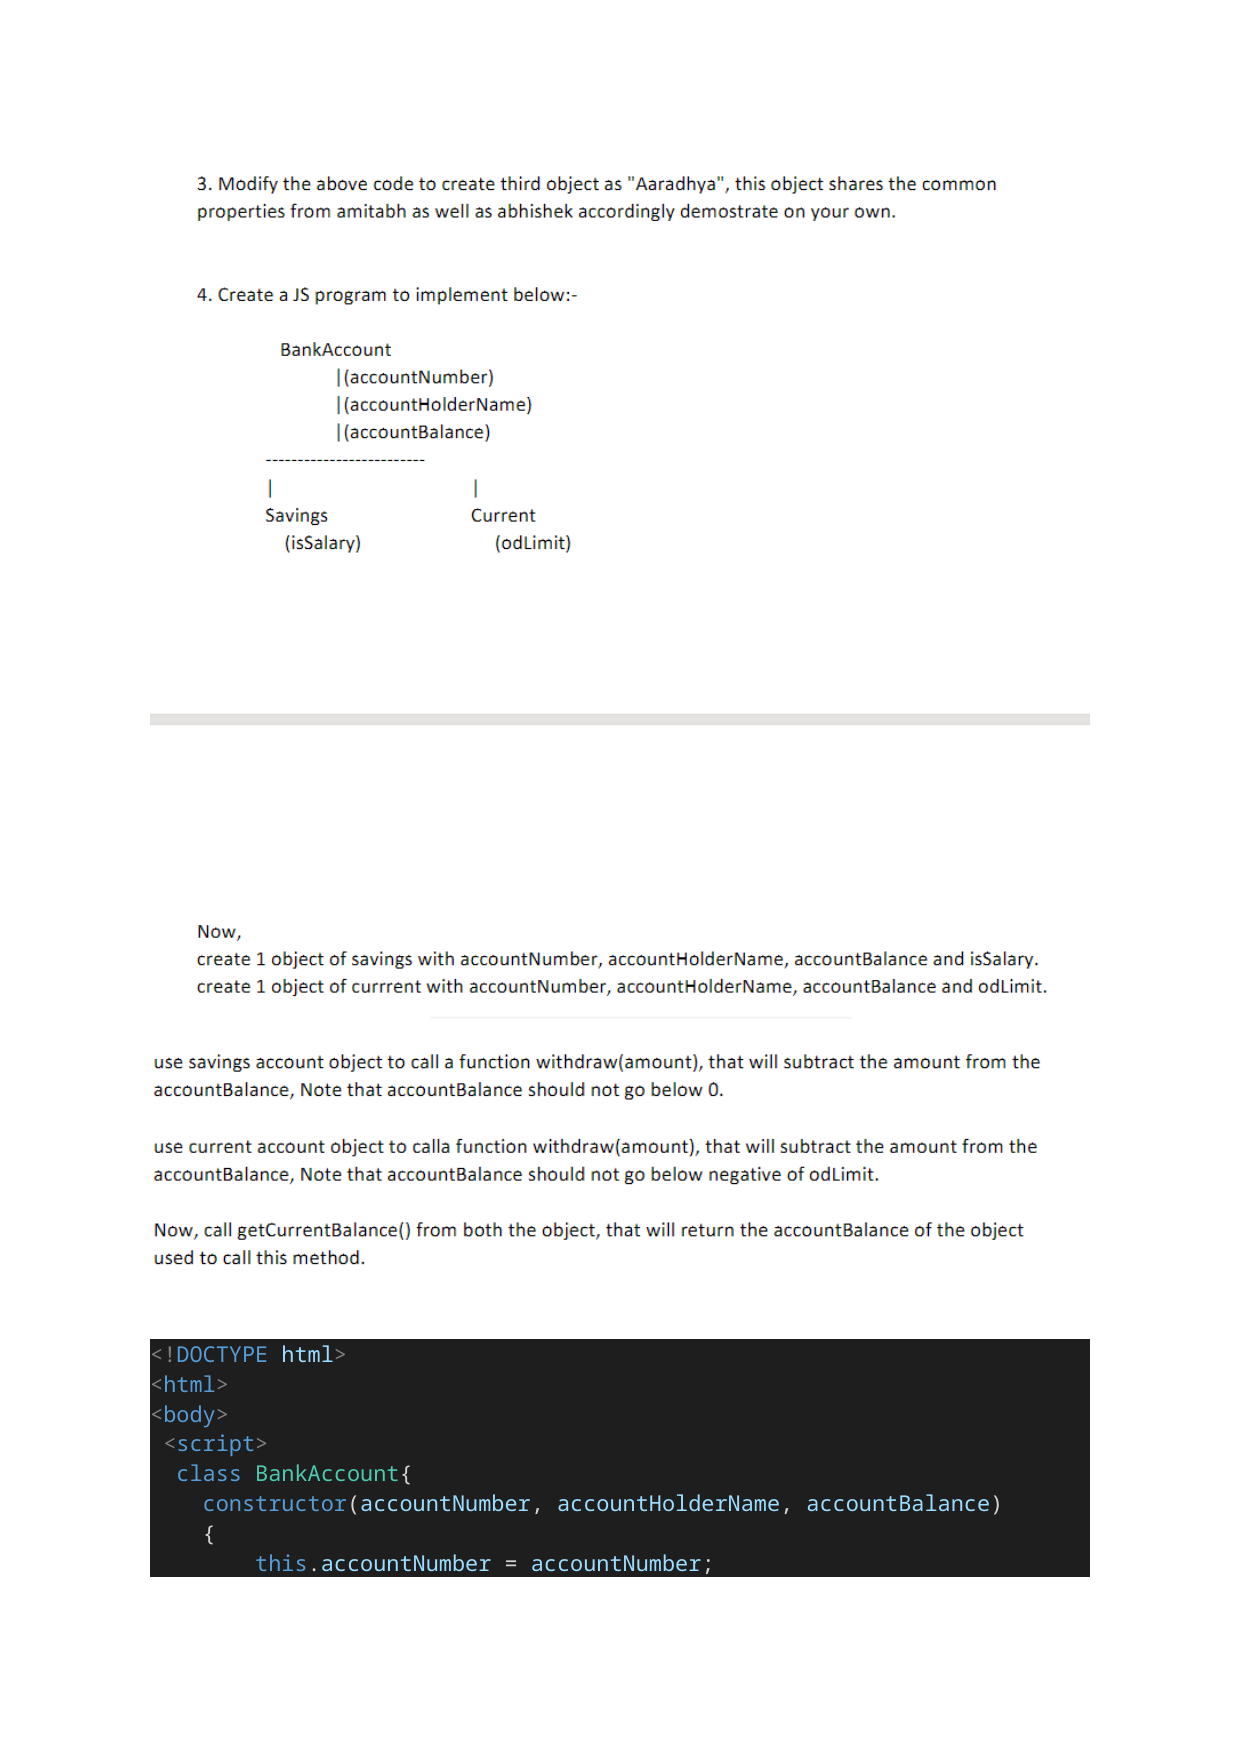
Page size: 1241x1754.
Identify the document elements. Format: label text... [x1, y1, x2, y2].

text <!DOCTYPE html> [150, 1339, 1090, 1369]
text <body> [150, 1399, 1090, 1428]
text constructor(accountNumber, accountHolderName, accountBalance) [150, 1488, 1090, 1518]
picture [150, 150, 1091, 1019]
text class BankAccount{ [150, 1458, 1090, 1488]
picture [150, 1037, 1091, 1321]
text this.accountNumber = accountNumber; [150, 1548, 1090, 1577]
text <html> [150, 1369, 1090, 1399]
text { [150, 1518, 1090, 1548]
text <script> [150, 1428, 1090, 1458]
